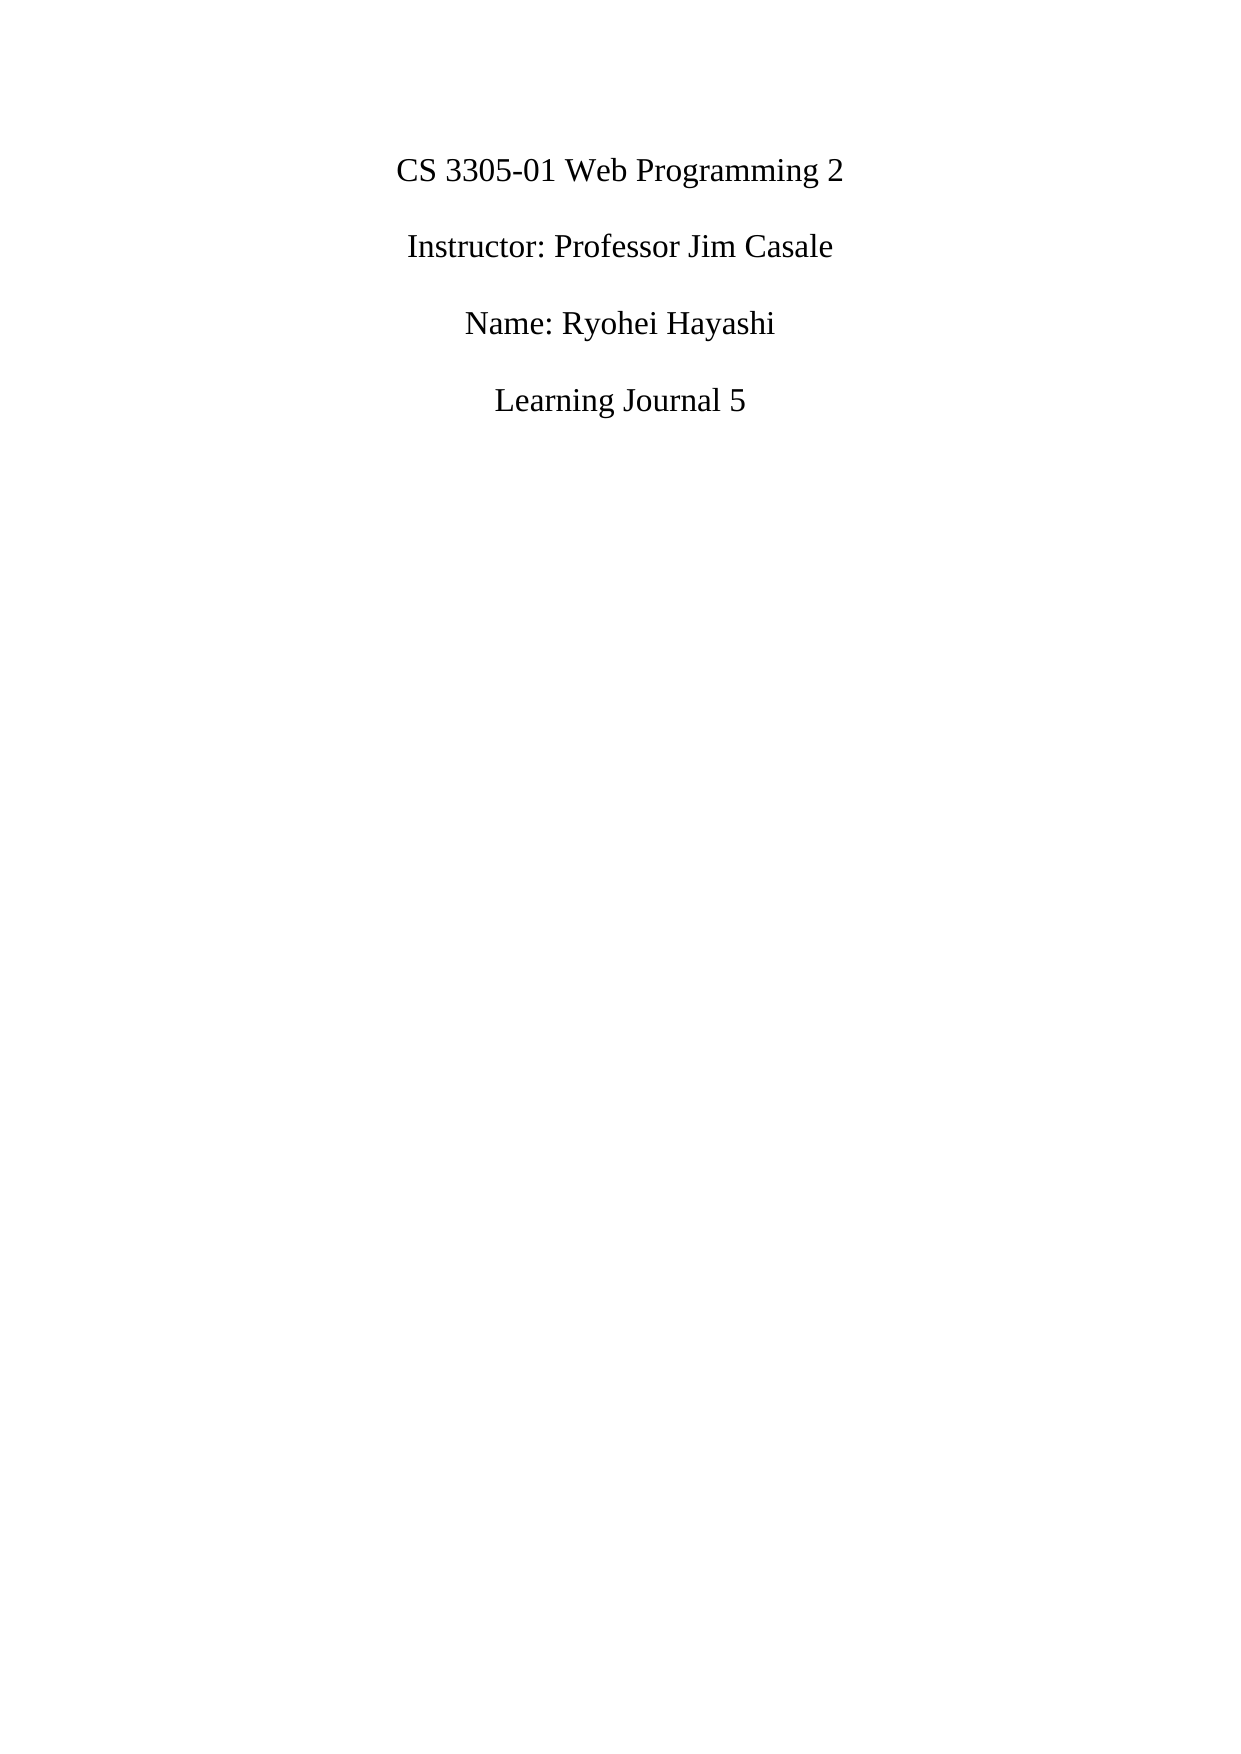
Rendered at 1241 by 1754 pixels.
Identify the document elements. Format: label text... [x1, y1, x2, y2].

text Learning Journal 5 [150, 380, 1090, 418]
text CS 3305-01 Web Programming 2 [150, 150, 1090, 188]
text Name: Ryohei Hayashi [150, 303, 1090, 342]
text Instructor: Professor Jim Casale [150, 227, 1090, 265]
